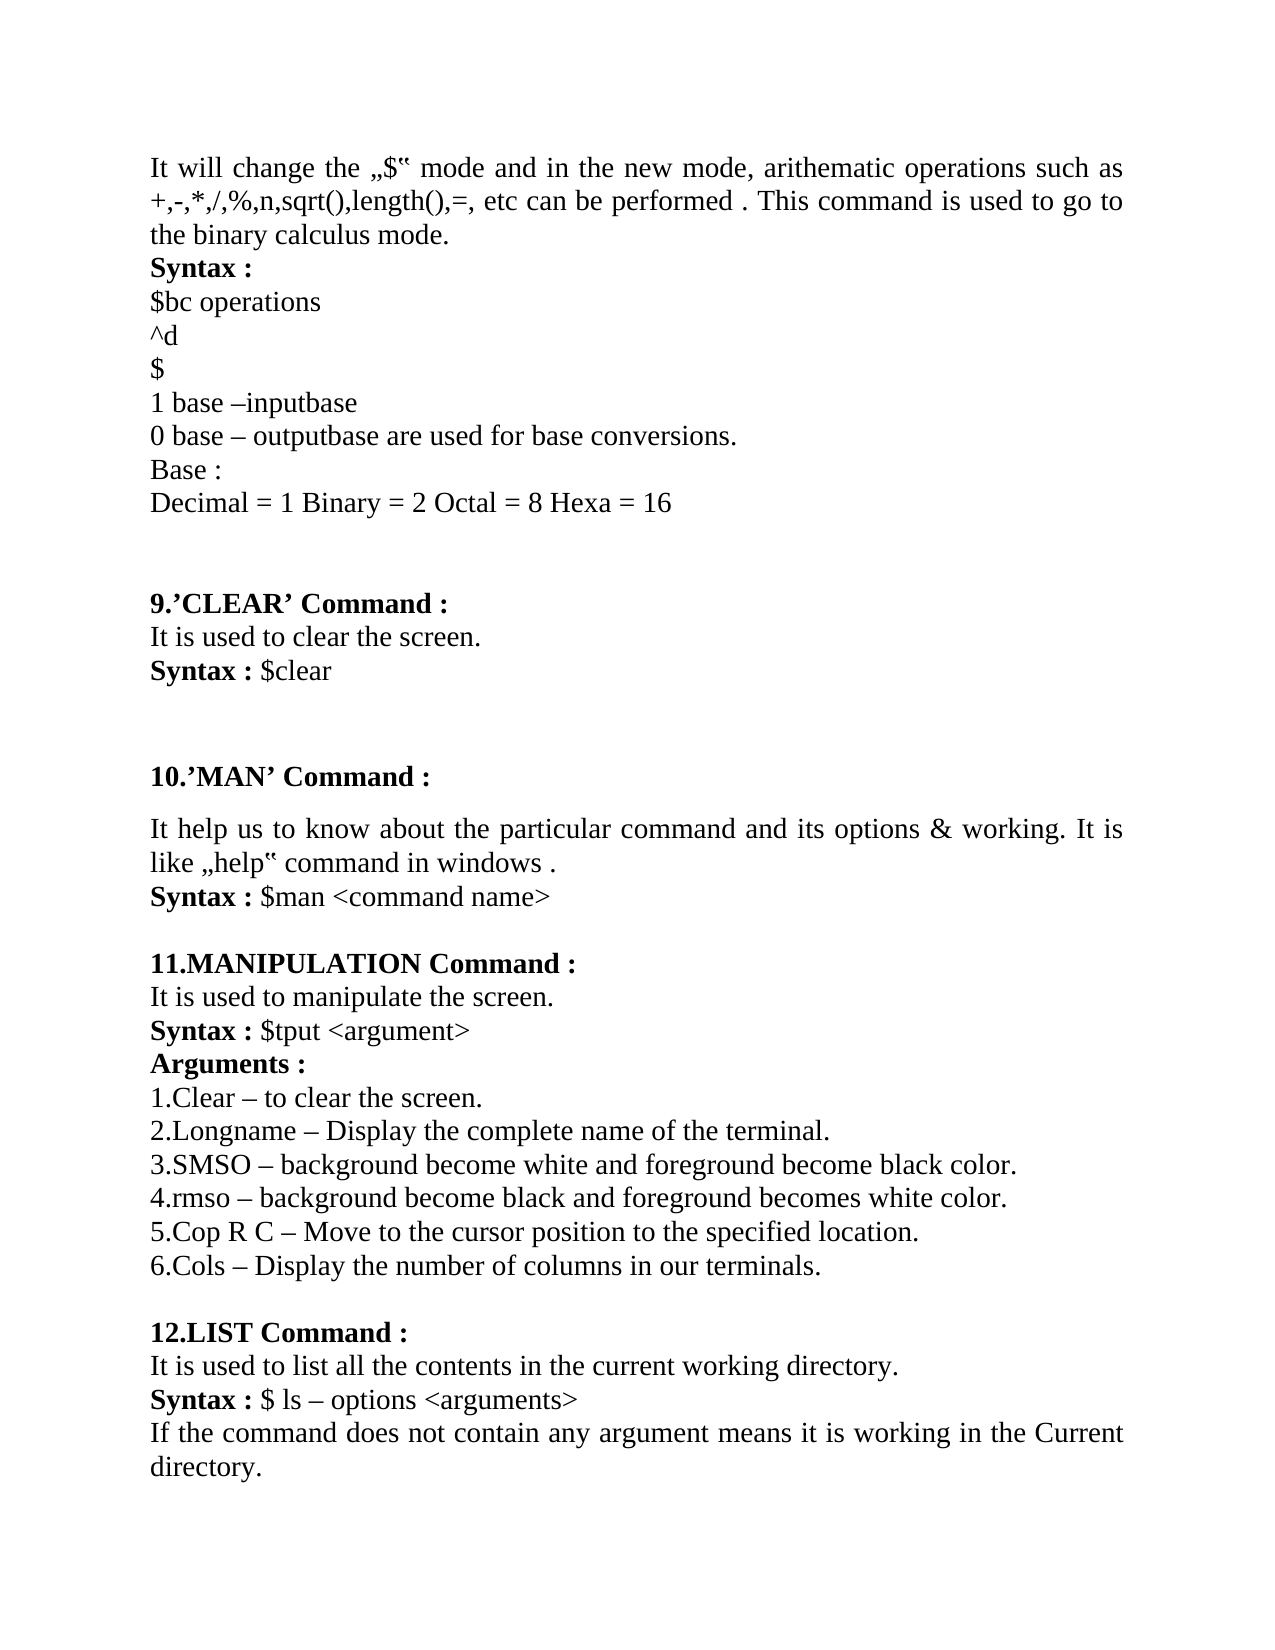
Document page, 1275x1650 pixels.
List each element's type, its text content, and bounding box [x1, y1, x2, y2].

text If the command does not contain any argument means it is working in the Current directory. [150, 1415, 1125, 1482]
text 1.Clear – to clear the screen. [150, 1080, 1125, 1113]
text Base : [150, 452, 1125, 485]
text It is used to clear the screen. [150, 619, 1125, 653]
text Arguments : [150, 1046, 1125, 1080]
text 1 base –inputbase [150, 385, 1125, 418]
text 9.’CLEAR’ Command : [150, 586, 1125, 619]
text ^d [150, 318, 1125, 351]
text 6.Cols – Display the number of columns in our terminals. [150, 1248, 1125, 1281]
text It help us to know about the particular command and its options & working. It is like „help‟ command in windows . [150, 812, 1125, 879]
text 4.rmso – background become black and foreground becomes white color. [150, 1181, 1125, 1214]
text Syntax : $man <command name> [150, 879, 1125, 912]
text 0 base – outputbase are used for base conversions. [150, 418, 1125, 452]
text Syntax : $tput <argument> [150, 1013, 1125, 1046]
text 10.’MAN’ Command : [150, 759, 1125, 792]
text It will change the „$‟ mode and in the new mode, arithematic operations such as +,-,*,/,%,n,sqrt(),length(),=, etc can be performed . This command is used to go to the binary calculus mode. [150, 150, 1125, 251]
text 5.Cop R C – Move to the cursor position to the specified location. [150, 1214, 1125, 1248]
text $bc operations [150, 284, 1125, 318]
text It is used to manipulate the screen. [150, 979, 1125, 1013]
text 2.Longname – Display the complete name of the terminal. [150, 1113, 1125, 1147]
text It is used to list all the contents in the current working directory. [150, 1348, 1125, 1382]
text Decimal = 1 Binary = 2 Octal = 8 Hexa = 16 [150, 485, 1125, 519]
text Syntax : [150, 251, 1125, 284]
text 12.LIST Command : [150, 1315, 1125, 1348]
text Syntax : $ ls – options <arguments> [150, 1382, 1125, 1415]
text 3.SMSO – background become white and foreground become black color. [150, 1147, 1125, 1181]
text $ [150, 351, 1125, 385]
text Syntax : $clear [150, 653, 1125, 687]
text 11.MANIPULATION Command : [150, 946, 1125, 979]
